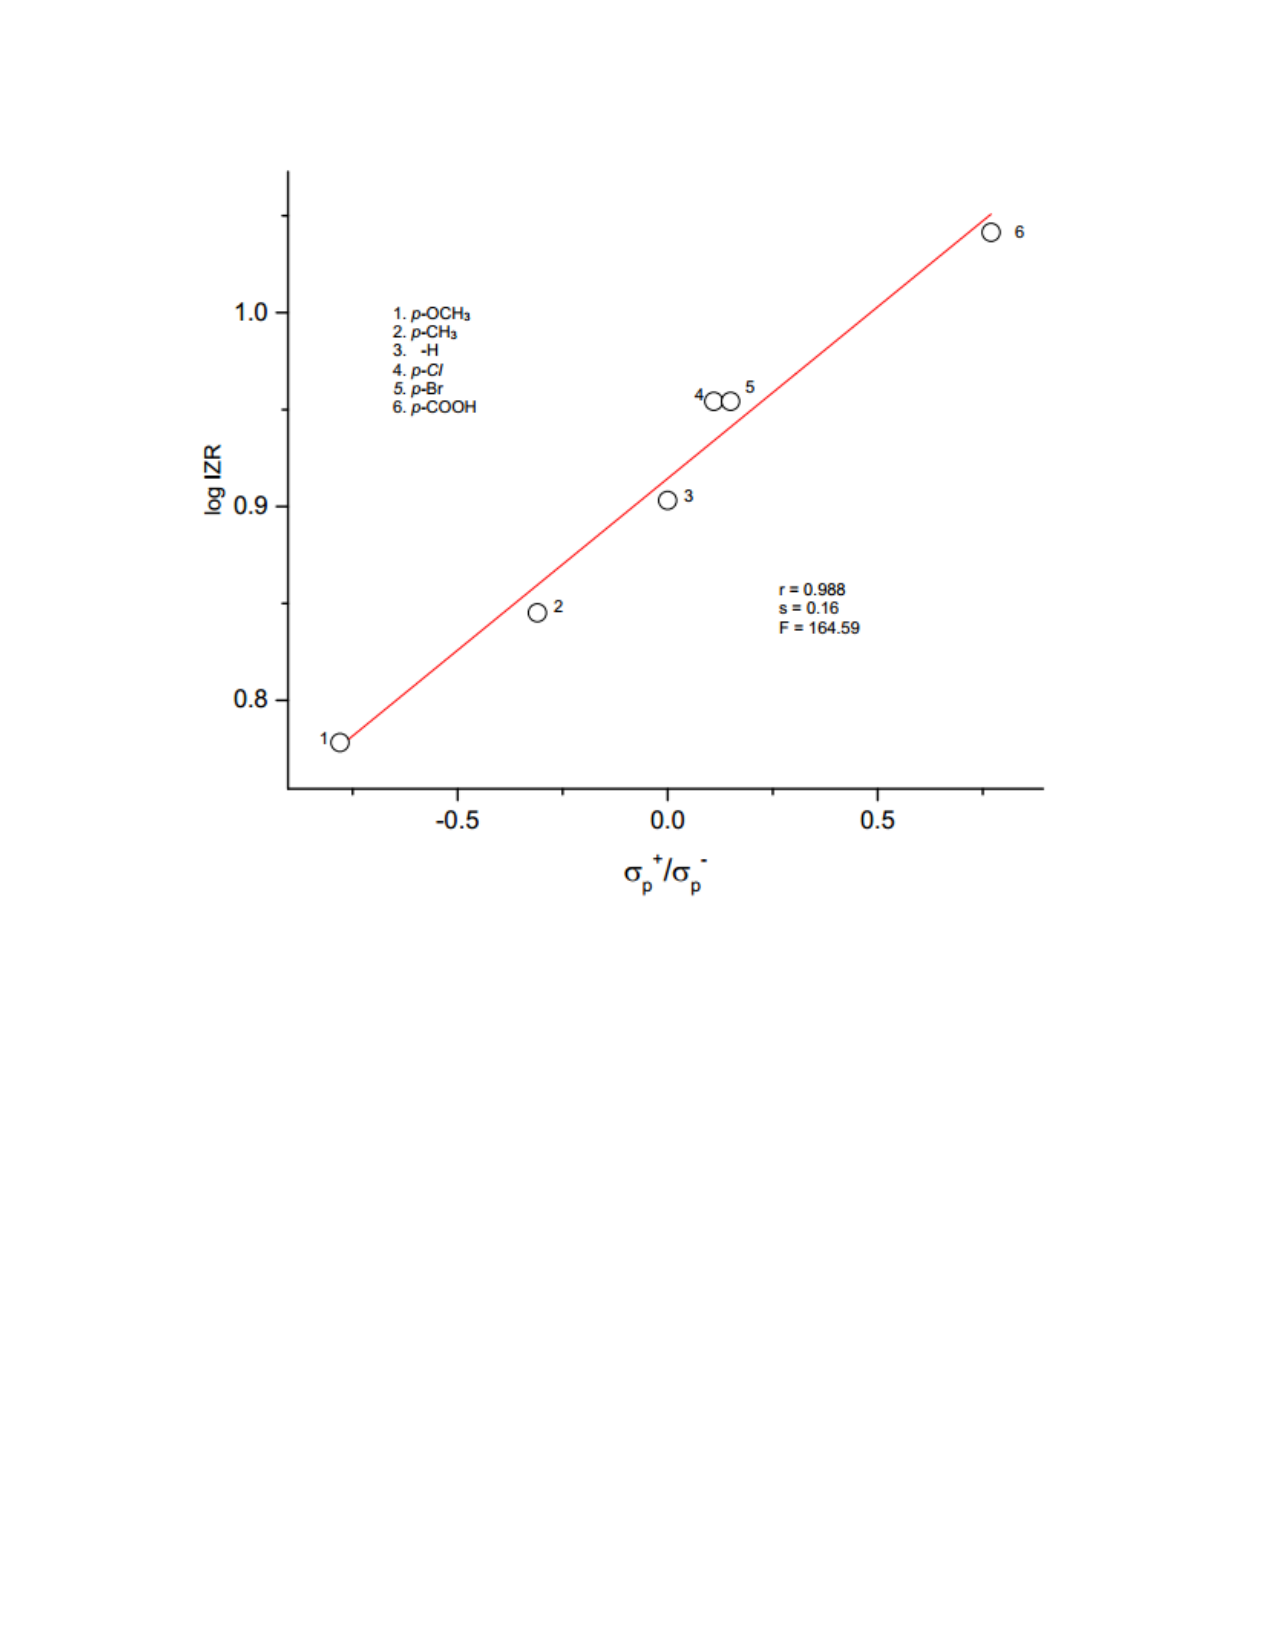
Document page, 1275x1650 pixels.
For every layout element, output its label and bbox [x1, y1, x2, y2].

picture [174, 150, 1101, 904]
